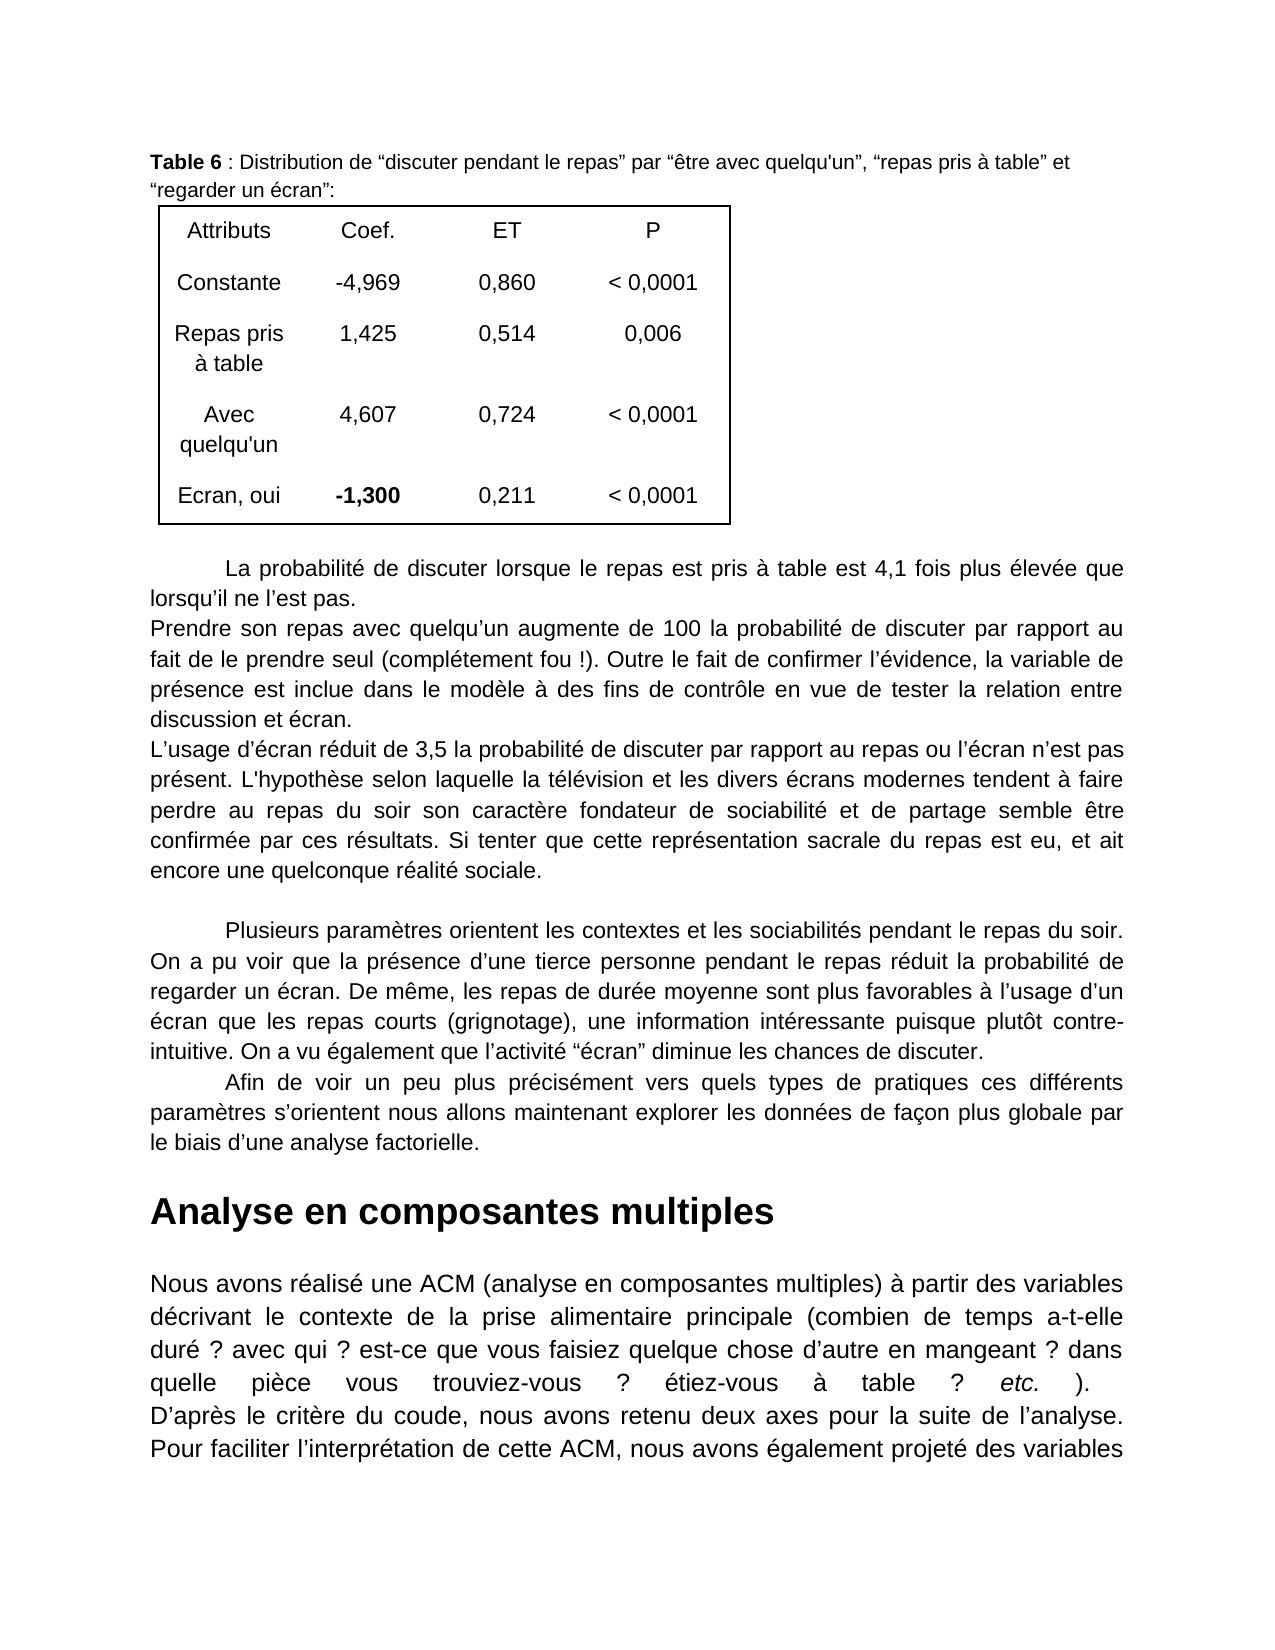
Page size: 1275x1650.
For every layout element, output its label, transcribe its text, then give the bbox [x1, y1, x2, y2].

table_header Coef. [298, 207, 437, 258]
table_header ET [438, 207, 576, 258]
table_cell 1,425 [298, 309, 437, 390]
text La probabilité de discuter lorsque le repas est pris à table est 4,1 fois plus élevée que lorsqu’il ne l’est pas. [150, 555, 1125, 612]
table_cell -4,969 [298, 258, 437, 309]
text L’usage d’écran réduit de 3,5 la probabilité de discuter par rapport au repas ou l’écran n’est pas présent. L'hypothèse selon laquelle la télévision et les divers écrans modernes tendent à faire perdre au repas du soir son caractère fondateur de sociabilité et de partage semble être confirmée par ces résultats. Si tenter que cette représentation sacrale du repas est eu, et ait encore une quelconque réalité sociale. [150, 736, 1125, 883]
table_cell 0,514 [438, 309, 576, 390]
table_cell 0,724 [438, 390, 576, 472]
table_cell Constante [160, 258, 298, 309]
table_cell < 0,0001 [576, 472, 729, 523]
text Table 6 : Distribution de “discuter pendant le repas” par “être avec quelqu'un”, “repas pris à table” et “regarder un écran”: [150, 150, 1125, 201]
table_cell 4,607 [298, 390, 437, 472]
table_cell < 0,0001 [576, 390, 729, 472]
text Prendre son repas avec quelqu’un augmente de 100 la probabilité de discuter par rapport au fait de le prendre seul (complétement fou !). Outre le fait de confirmer l’évidence, la variable de présence est inclue dans le modèle à des fins de contrôle en vue de tester la relation entre discussion et écran. [150, 615, 1125, 732]
table_cell 0,860 [438, 258, 576, 309]
table_cell Repas pris à table [160, 309, 298, 390]
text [150, 1269, 1125, 1463]
table_cell 0,006 [576, 309, 729, 390]
table_header P [576, 207, 729, 258]
table_cell -1,300 [298, 472, 437, 523]
table_cell < 0,0001 [576, 258, 729, 309]
text Plusieurs paramètres orientent les contextes et les sociabilités pendant le repas du soir. On a pu voir que la présence d’une tierce personne pendant le repas réduit la probabilité de regarder un écran. De même, les repas de durée moyenne sont plus favorables à l’usage d’un écran que les repas courts (grignotage), une information intéressante puisque plutôt contre-intuitive. On a vu également que l’activité “écran” diminue les chances de discuter. [150, 917, 1125, 1065]
text Analyse en composantes multiples [150, 1189, 1125, 1232]
table_header Attributs [160, 207, 298, 258]
table_cell Ecran, oui [160, 472, 298, 523]
table_cell 0,211 [438, 472, 576, 523]
text Afin de voir un peu plus précisément vers quels types de pratiques ces différents paramètres s’orientent nous allons maintenant explorer les données de façon plus globale par le biais d’une analyse factorielle. [150, 1068, 1125, 1155]
table_cell Avec quelqu'un [160, 390, 298, 472]
